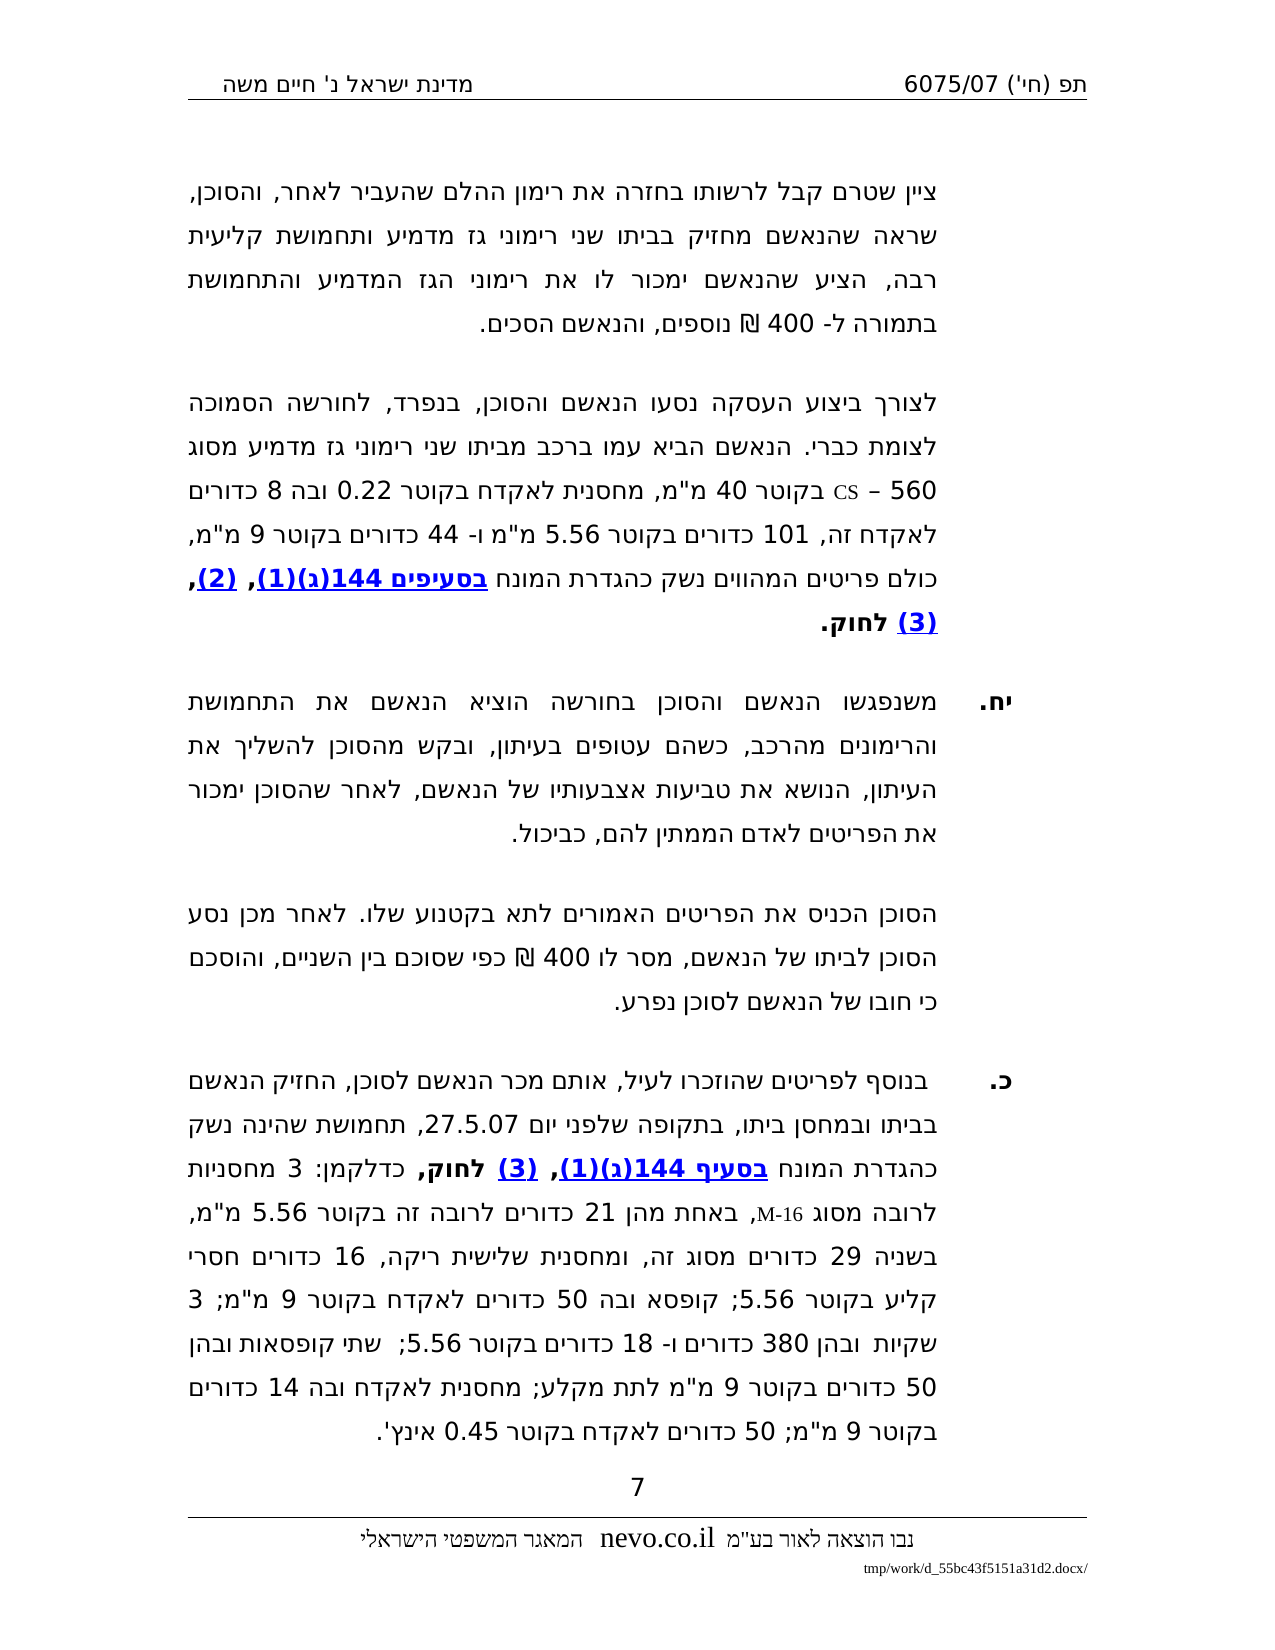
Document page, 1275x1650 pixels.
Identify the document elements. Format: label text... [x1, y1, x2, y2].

text הסוכן הכניס את הפריטים האמורים לתא בקטנוע שלו. לאחר מכן נסע הסוכן לביתו של הנאשם, מסר לו 400 ₪ כפי שסוכם בין השניים, והוסכם כי חובו של הנאשם לסוכן נפרע. [187, 899, 1012, 1016]
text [187, 177, 1012, 338]
text כ. בנוסף לפריטים שהוזכרו לעיל, אותם מכר הנאשם לסוכן, החזיק הנאשם בביתו ובמחסן ביתו, בתקופה שלפני יום 27.5.07, תחמושת שהינה נשק כהגדרת המונח בסעיף 144(ג)(1), (3) לחוק, כדלקמן: 3 מחסניות לרובה מסוג M-16, באחת מהן 21 כדורים לרובה זה בקוטר 5.56 מ"מ, בשניה 29 כדורים מסוג זה, ומחסנית שלישית ריקה, 16 כדורים חסרי קליע בקוטר 5.56; קופסא ובה 50 כדורים לאקדח בקוטר 9 מ"מ; 3 שקיות ובהן 380 כדורים ו- 18 כדורים בקוטר 5.56; שתי קופסאות ובהן 50 כדורים בקוטר 9 מ"מ לתת מקלע; מחסנית לאקדח ובה 14 כדורים בקוטר 9 מ"מ; 50 כדורים לאקדח בקוטר 0.45 אינץ'. [187, 1066, 1012, 1446]
text יח. משנפגשו הנאשם והסוכן בחורשה הוציא הנאשם את התחמושת והרימונים מהרכב, כשהם עטופים בעיתון, ובקש מהסוכן להשליך את העיתון, הנושא את טביעות אצבעותיו של הנאשם, לאחר שהסוכן ימכור את הפריטים לאדם הממתין להם, כביכול. [187, 688, 1012, 848]
text לצורך ביצוע העסקה נסעו הנאשם והסוכן, בנפרד, לחורשה הסמוכה לצומת כברי. הנאשם הביא עמו ברכב מביתו שני רימוני גז מדמיע מסוג 560 – CS בקוטר 40 מ"מ, מחסנית לאקדח בקוטר 0.22 ובה 8 כדורים לאקדח זה, 101 כדורים בקוטר 5.56 מ"מ ו- 44 כדורים בקוטר 9 מ"מ, כולם פריטים המהווים נשק כהגדרת המונח בסעיפים 144(ג)(1), (2), (3) לחוק. [187, 389, 1012, 637]
